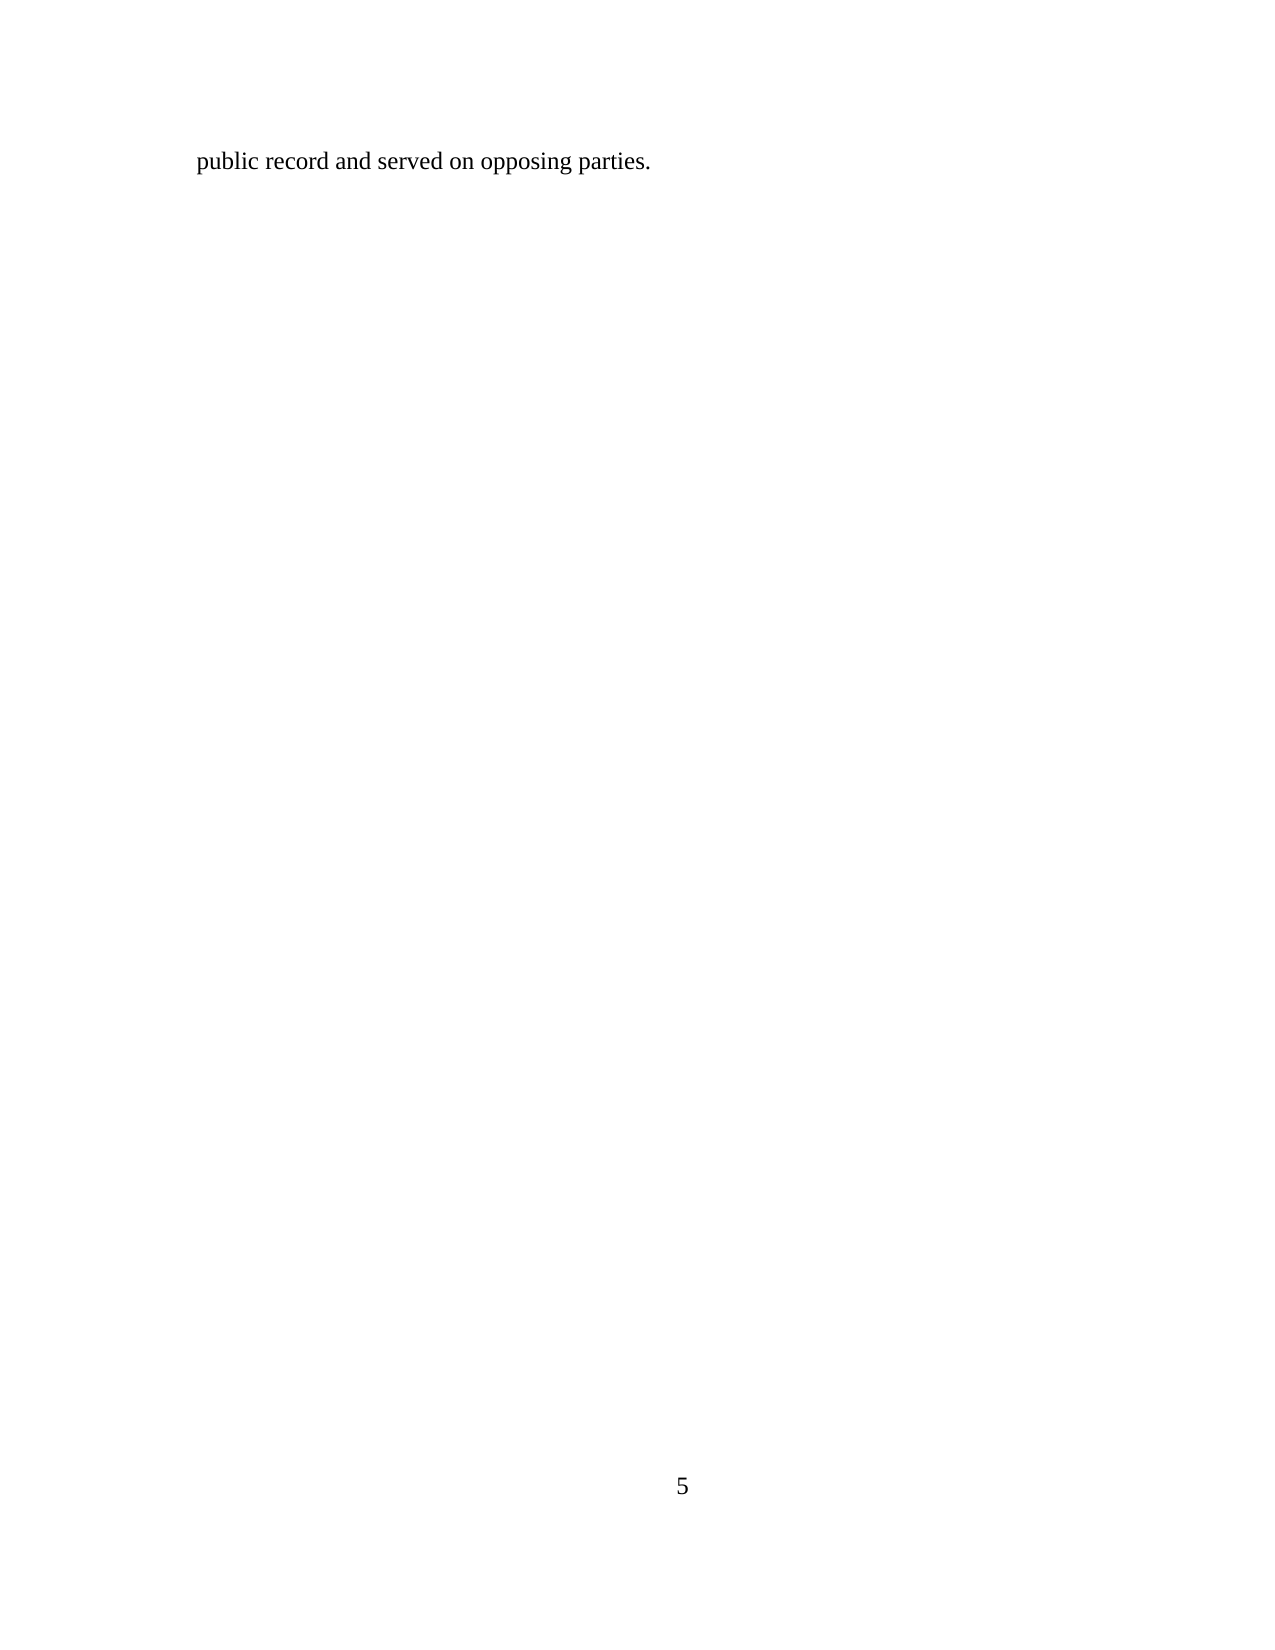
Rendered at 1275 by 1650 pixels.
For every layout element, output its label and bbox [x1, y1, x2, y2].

text [196, 146, 1139, 174]
